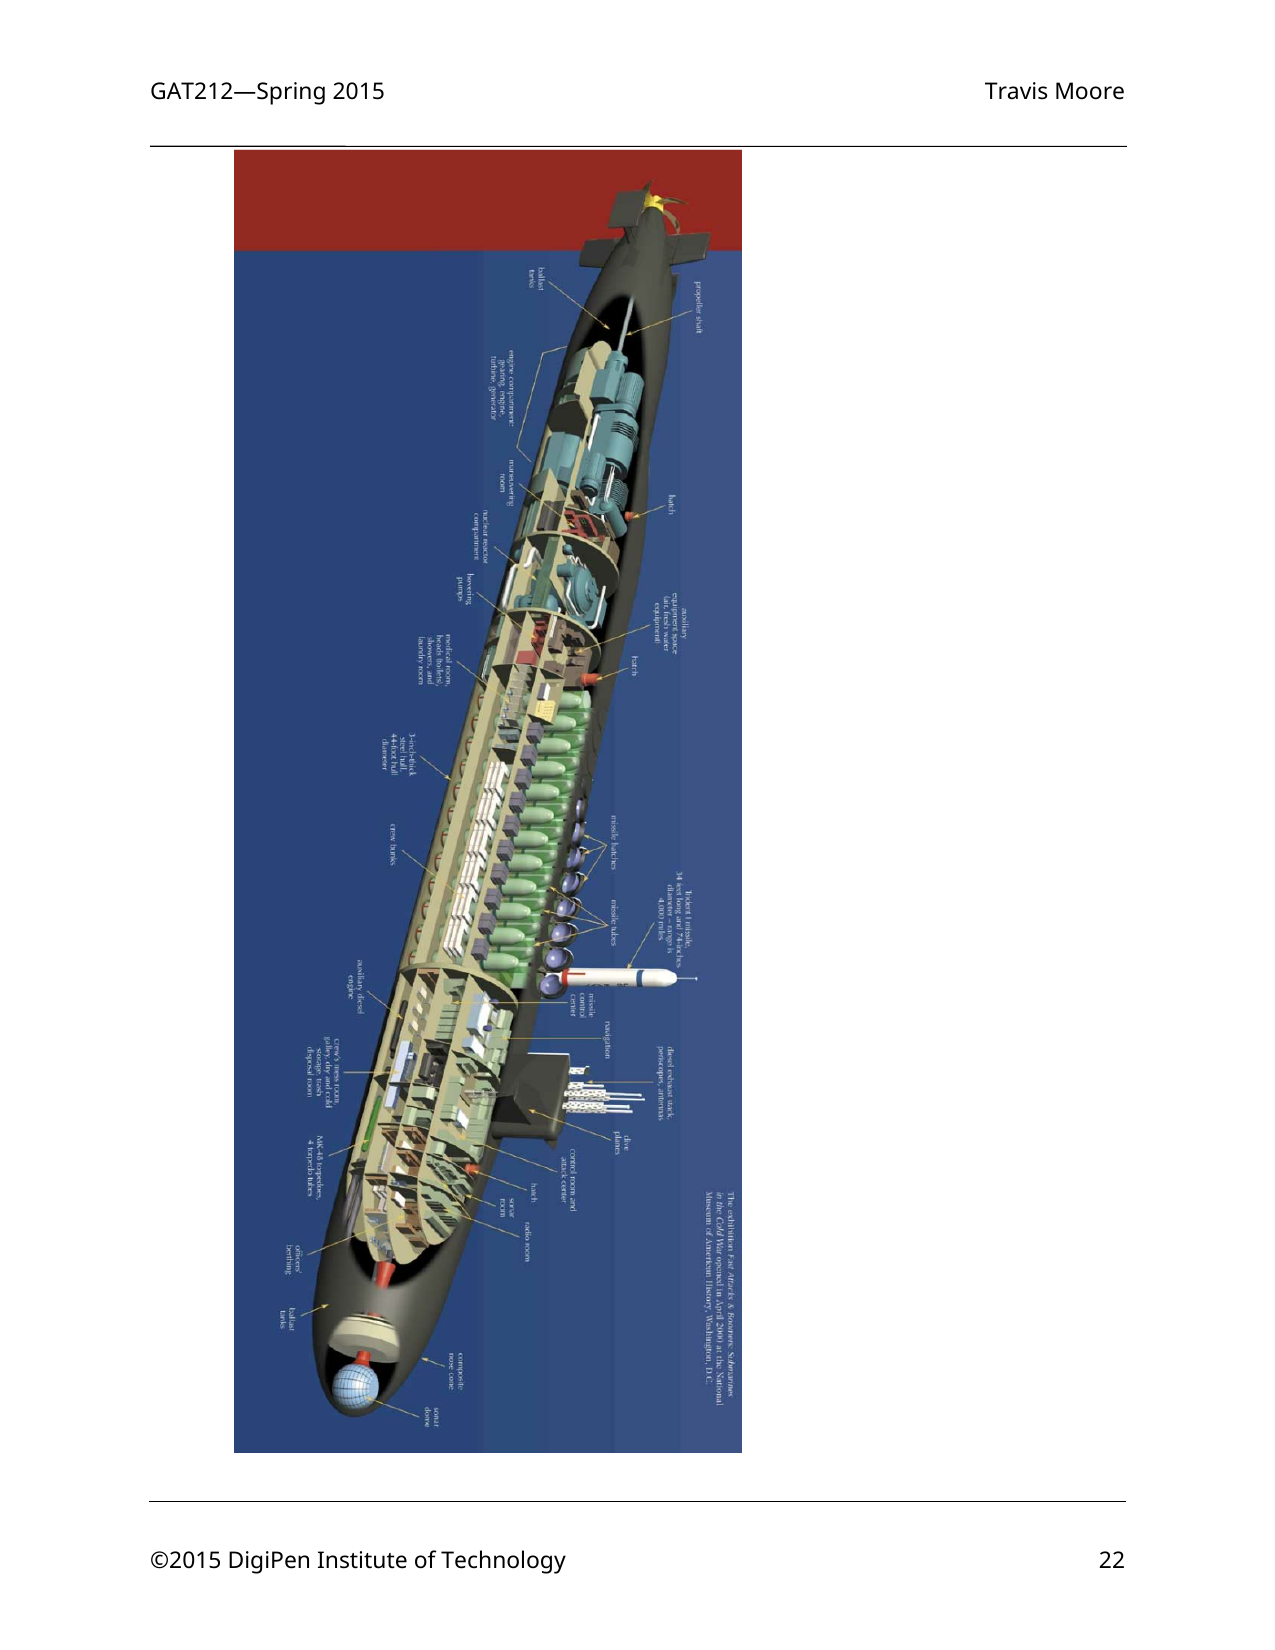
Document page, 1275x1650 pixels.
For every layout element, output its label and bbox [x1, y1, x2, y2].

picture [234, 151, 742, 1453]
